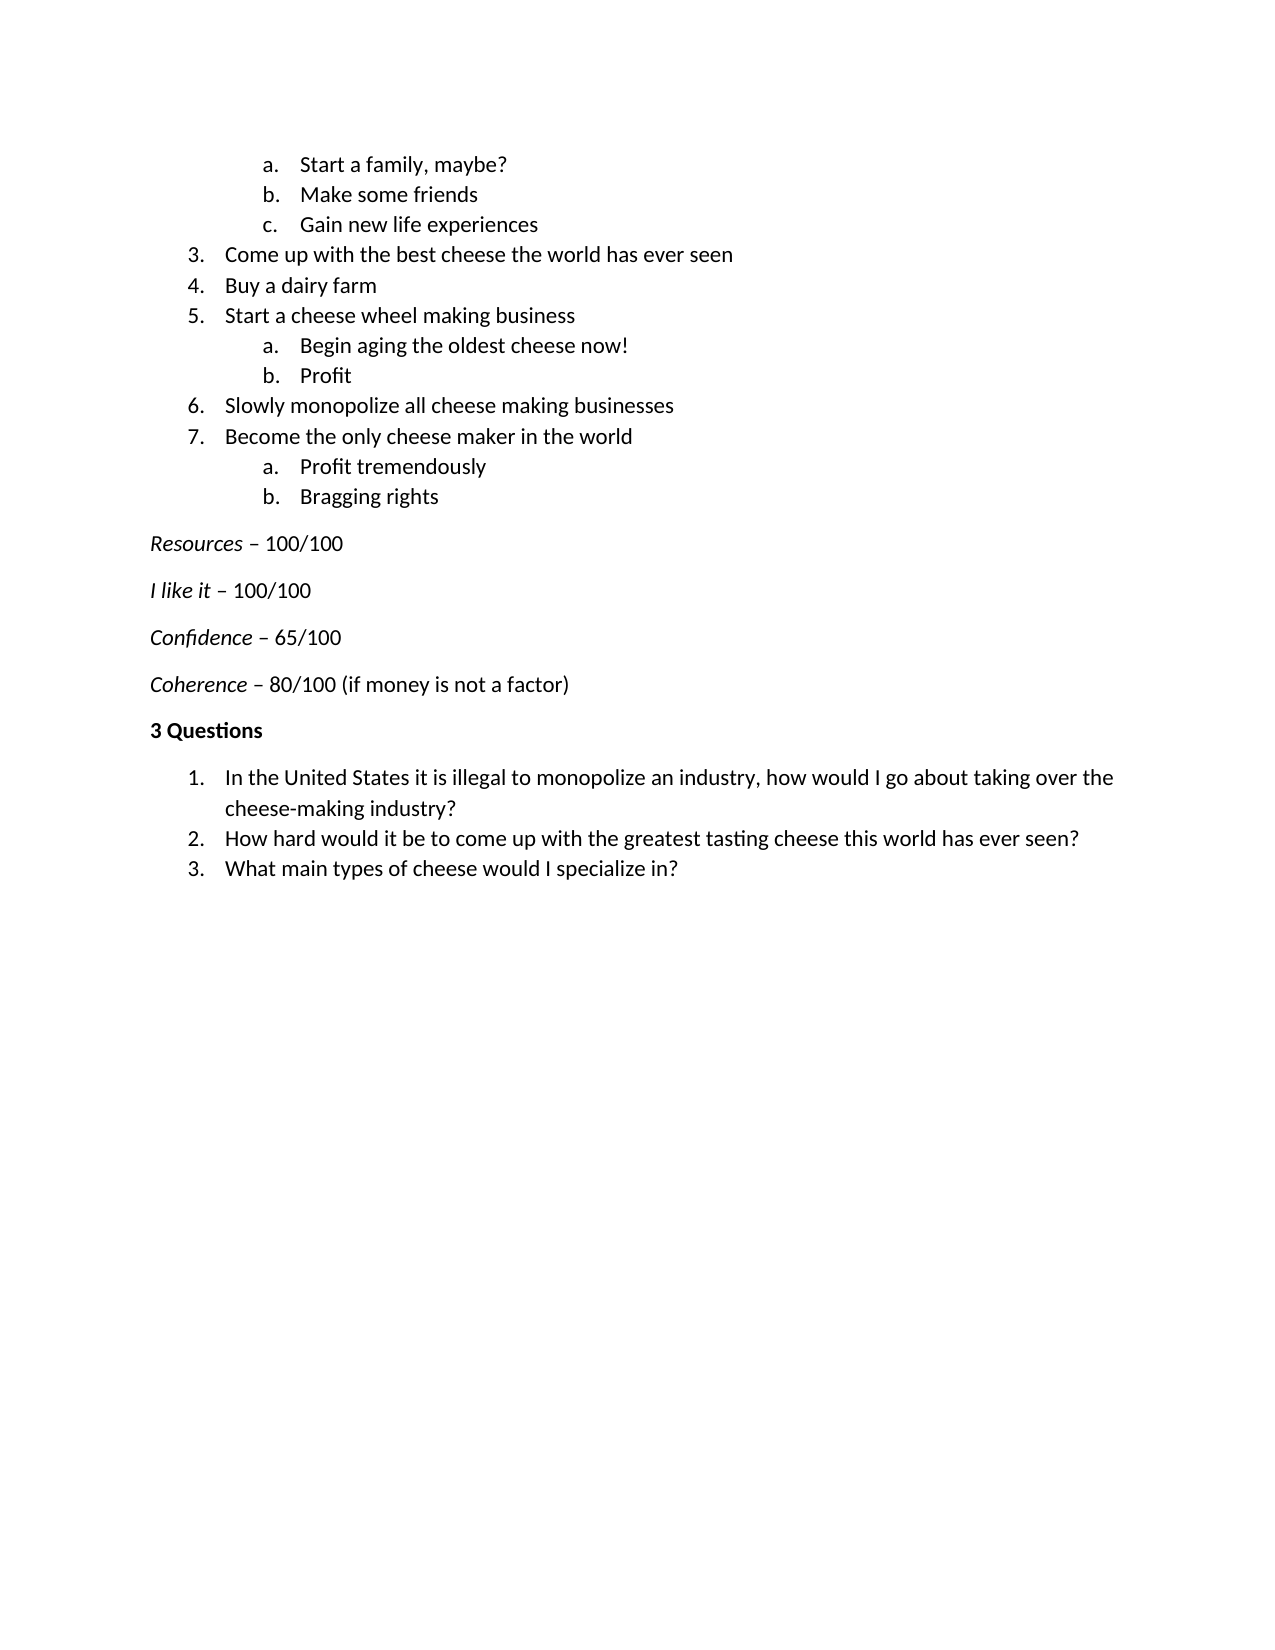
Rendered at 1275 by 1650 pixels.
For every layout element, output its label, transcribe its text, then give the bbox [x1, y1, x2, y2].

list Bragging rights [262, 482, 1125, 510]
list Make some friends [262, 180, 1125, 208]
list Buy a dairy farm [187, 271, 1125, 299]
list What main types of cheese would I specialize in? [187, 854, 1125, 882]
list In the United States it is illegal to monopolize an industry, how would I go about taking over the cheese-making industry? [187, 763, 1125, 822]
list Start a cheese wheel making business [187, 301, 1125, 329]
list How hard would it be to come up with the greatest tasting cheese this world has ever seen? [187, 824, 1125, 852]
list Come up with the best cheese the world has ever seen [187, 241, 1125, 269]
text 3 Questions [150, 717, 1125, 745]
text Confidence – 65/100 [150, 623, 1125, 651]
text I like it – 100/100 [150, 576, 1125, 604]
text Resources – 100/100 [150, 529, 1125, 557]
list Profit [262, 361, 1125, 389]
list Profit tremendously [262, 452, 1125, 480]
list Gain new life experiences [262, 210, 1125, 238]
text Coherence – 80/100 (if money is not a factor) [150, 670, 1125, 698]
list Begin aging the oldest cheese now! [262, 331, 1125, 359]
list Become the only cheese maker in the world [187, 422, 1125, 450]
list Start a family, maybe? [262, 150, 1125, 178]
list Slowly monopolize all cheese making businesses [187, 392, 1125, 420]
